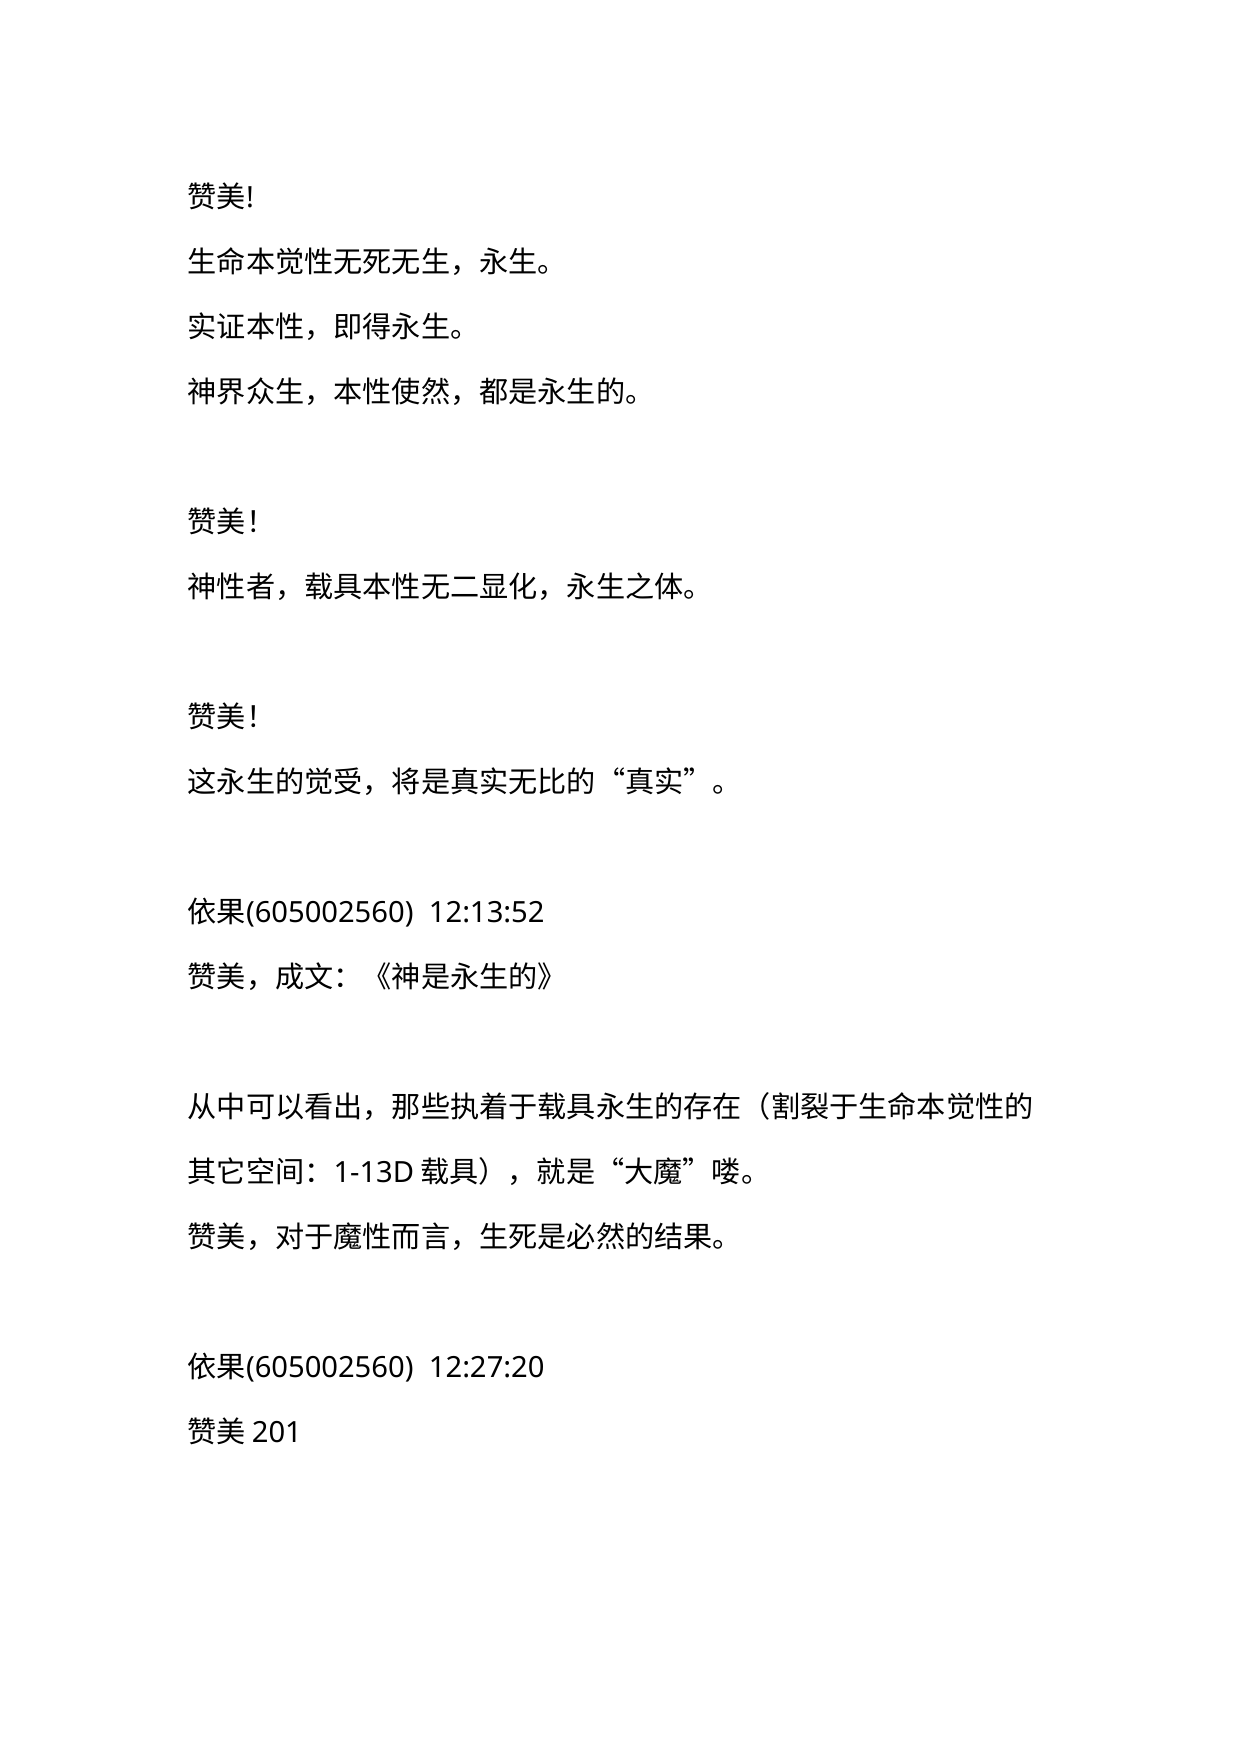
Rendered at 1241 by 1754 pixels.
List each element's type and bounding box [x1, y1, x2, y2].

text [187, 162, 1053, 1462]
